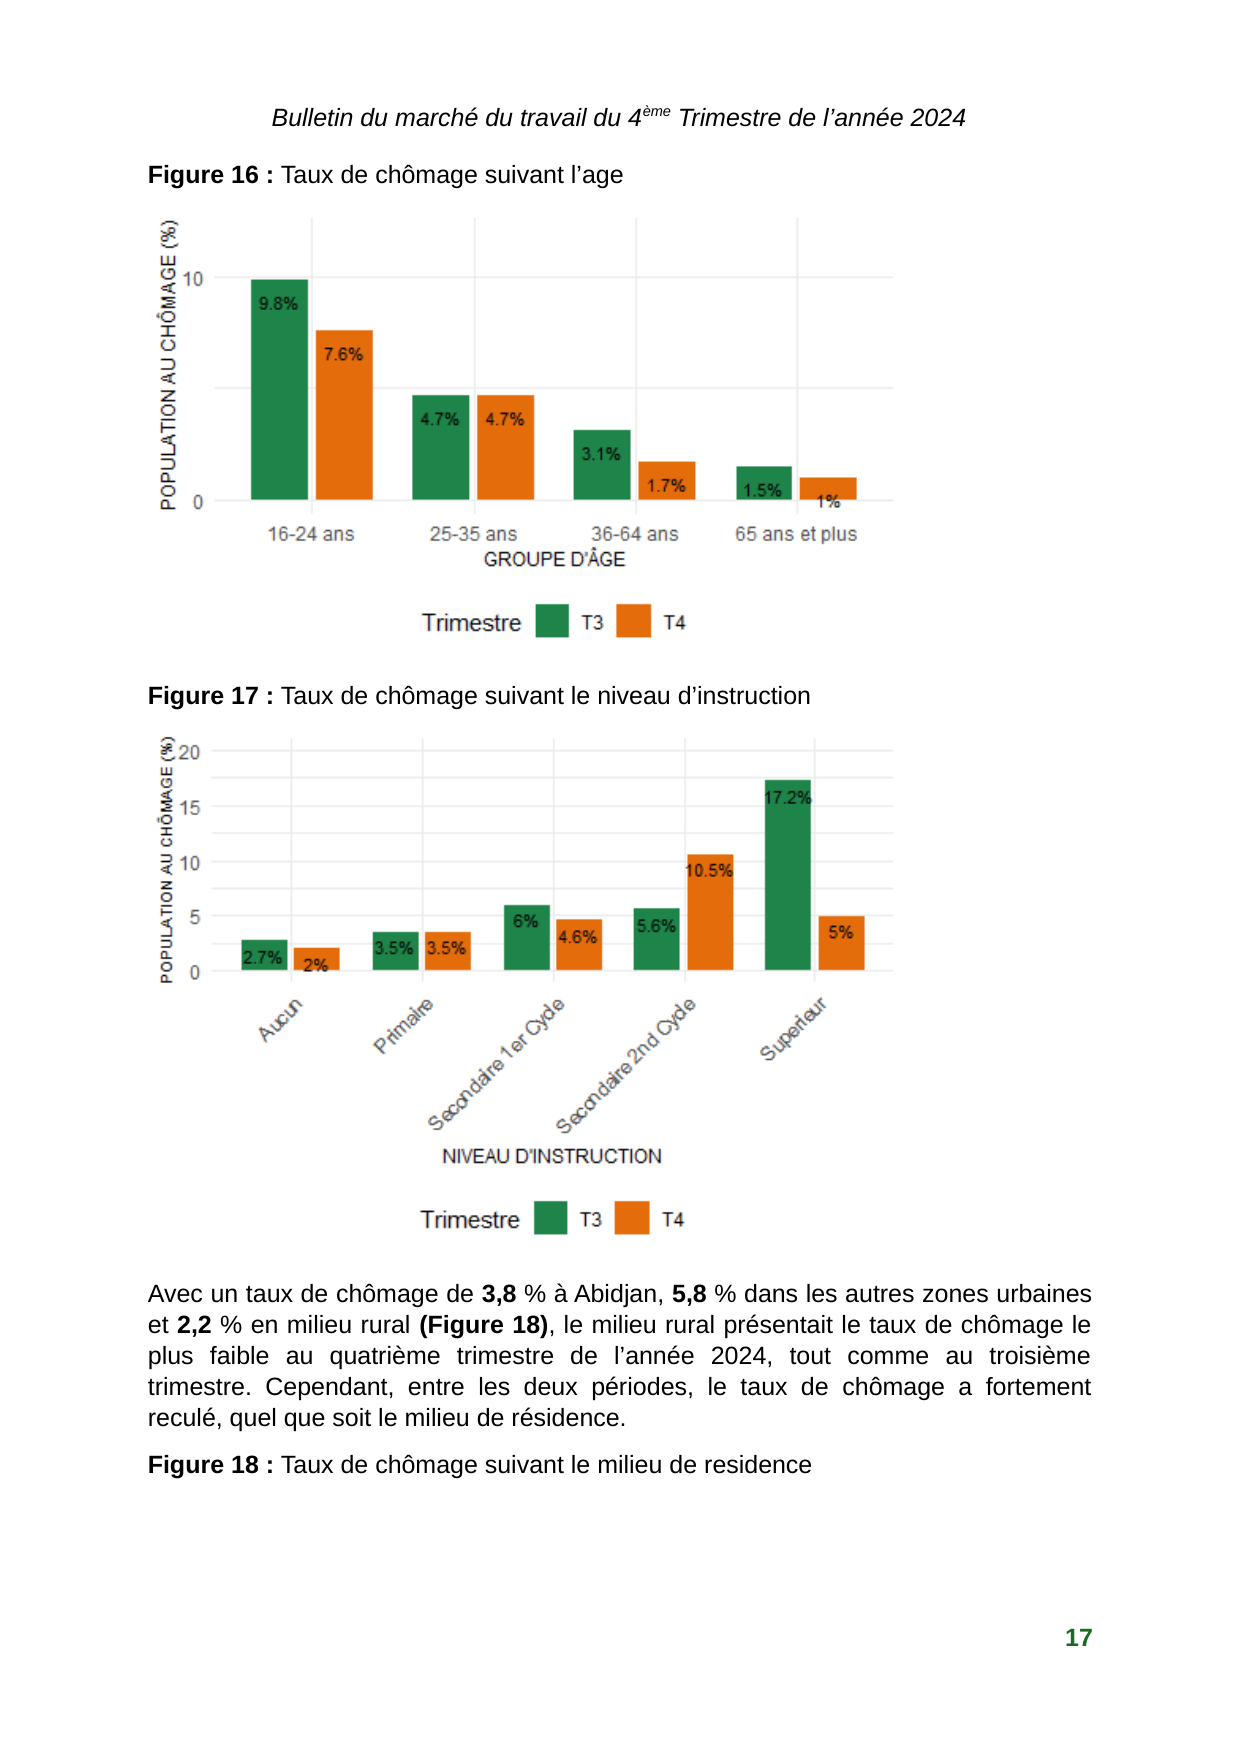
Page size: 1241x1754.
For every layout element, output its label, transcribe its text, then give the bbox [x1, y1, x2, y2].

picture [147, 729, 906, 1260]
text Avec un taux de chômage de 3,8 % à Abidjan, 5,8 % dans les autres zones urbaines et 2,2 % en milieu rural (Figure 18), le milieu rural présentait le taux de chômage le plus faible au quatrième trimestre de l’année 2024, tout comme au troisième trimestre. Cependant, entre les deux périodes, le taux de chômage a fortement reculé, quel que soit le milieu de résidence. [148, 1278, 1093, 1431]
text Figure 16 : Taux de chômage suivant l’age [148, 160, 1093, 189]
picture [147, 207, 906, 663]
text Figure 18 : Taux de chômage suivant le milieu de residence [148, 1450, 1093, 1479]
text Figure 17 : Taux de chômage suivant le niveau d’instruction [148, 681, 1093, 710]
